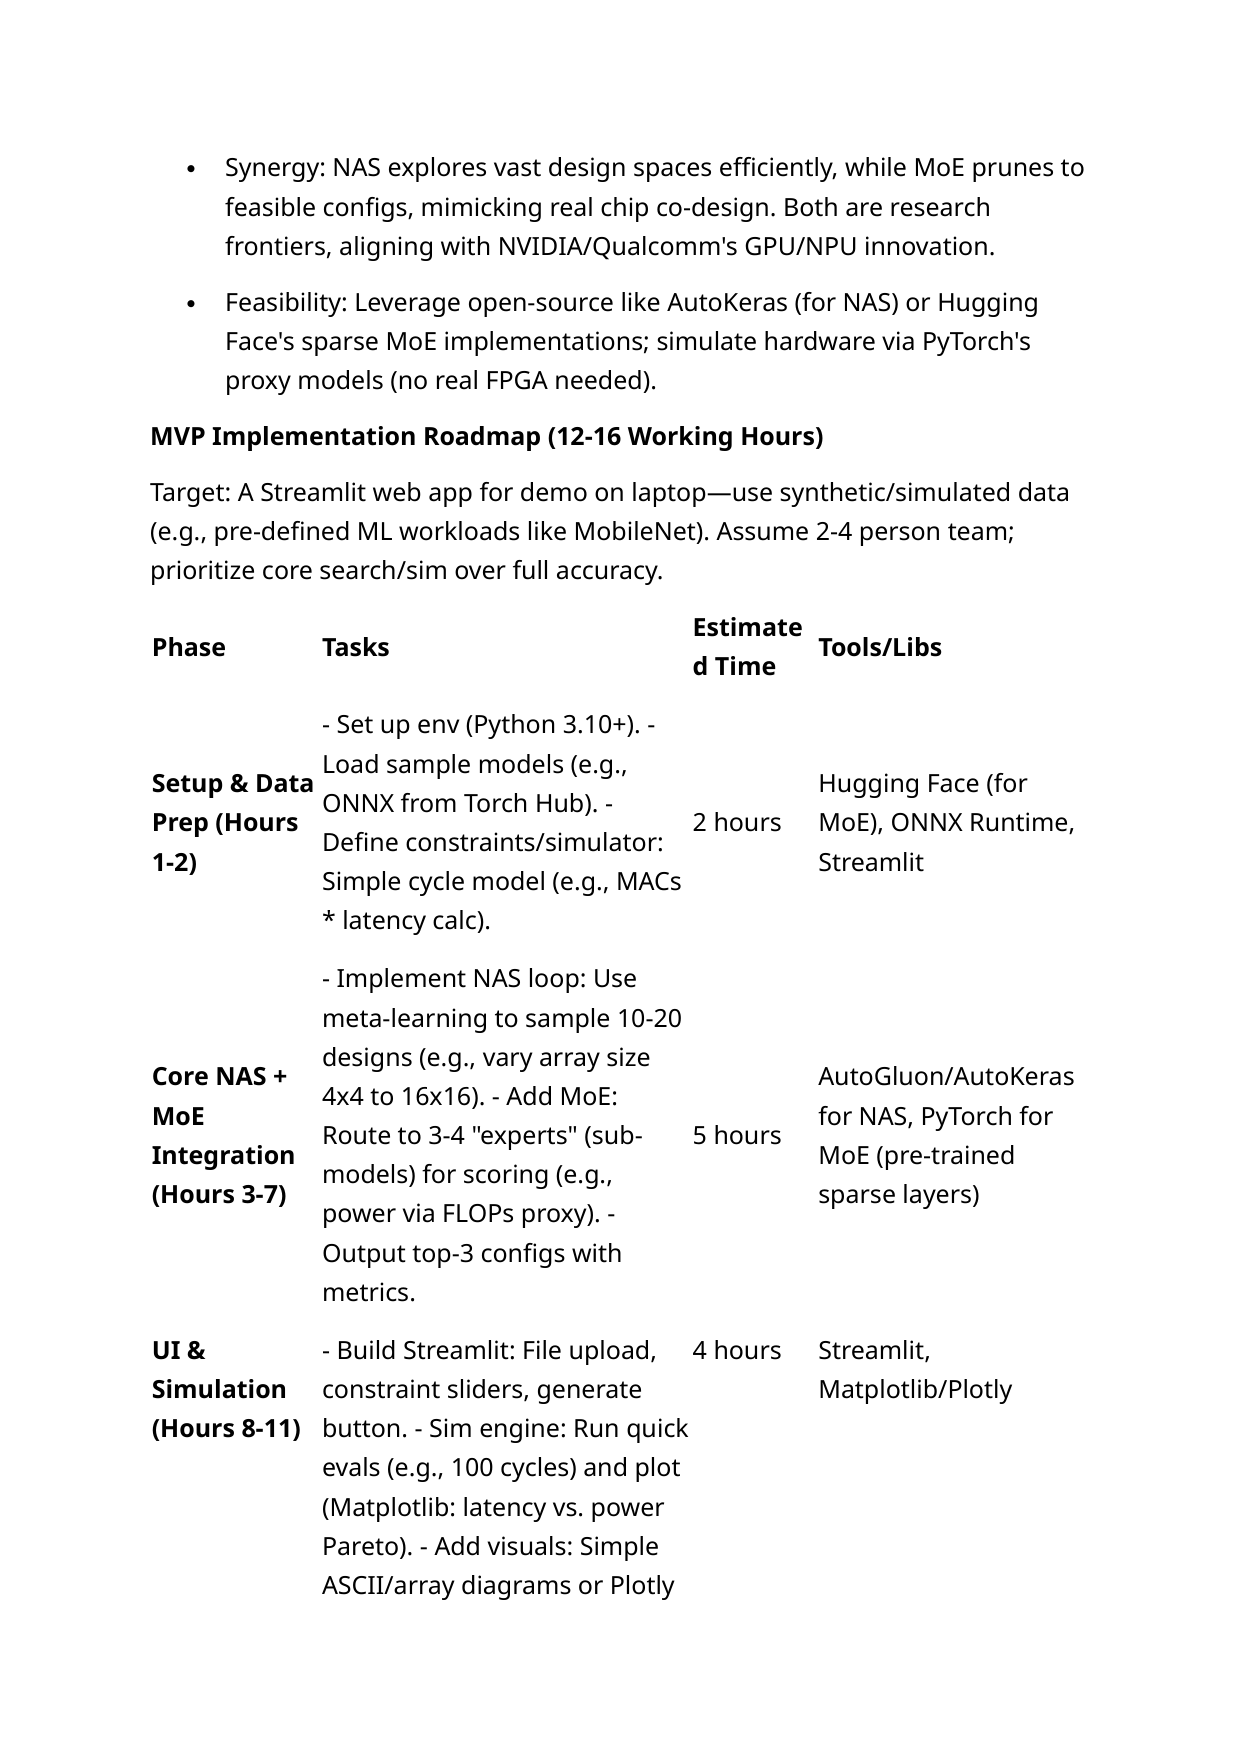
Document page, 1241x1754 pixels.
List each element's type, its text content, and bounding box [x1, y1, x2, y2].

table_cell Core NAS + MoE Integration (Hours 3-7) [150, 960, 320, 1331]
table_cell 5 hours [691, 960, 817, 1331]
table_cell 2 hours [691, 706, 817, 959]
table_header Estimated Time [691, 608, 817, 706]
table_header Phase [150, 608, 320, 706]
table_cell - Set up env (Python 3.10+). - Load sample models (e.g., ONNX from Torch Hub). - Define constraints/simulator: Simple cycle model (e.g., MACs * latency calc). [320, 706, 691, 959]
table_cell UI & Simulation (Hours 8-11) [150, 1331, 320, 1603]
table_cell 4 hours [691, 1331, 817, 1603]
table_cell AutoGluon/AutoKeras for NAS, PyTorch for MoE (pre-trained sparse layers) [817, 960, 1090, 1331]
table_cell Setup & Data Prep (Hours 1-2) [150, 706, 320, 959]
list Synergy: NAS explores vast design spaces efficiently, while MoE prunes to feasible configs, mimicking real chip co-design. Both are research frontiers, aligning with NVIDIA/Qualcomm's GPU/NPU innovation. [187, 150, 1090, 262]
text Target: A Streamlit web app for demo on laptop—use synthetic/simulated data (e.g., pre-defined ML workloads like MobileNet). Assume 2-4 person team; prioritize core search/sim over full accuracy. [150, 474, 1090, 587]
text MVP Implementation Roadmap (12-16 Working Hours) [150, 418, 1090, 452]
list Feasibility: Leverage open-source like AutoKeras (for NAS) or Hugging Face's sparse MoE implementations; simulate hardware via PyTorch's proxy models (no real FPGA needed). [187, 284, 1090, 397]
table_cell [320, 1331, 691, 1603]
table_cell - Implement NAS loop: Use meta-learning to sample 10-20 designs (e.g., vary array size 4x4 to 16x16). - Add MoE: Route to 3-4 "experts" (sub-models) for scoring (e.g., power via FLOPs proxy). - Output top-3 configs with metrics. [320, 960, 691, 1331]
table_header Tools/Libs [817, 608, 1090, 706]
table_cell Streamlit, Matplotlib/Plotly [817, 1331, 1090, 1603]
table_cell Hugging Face (for MoE), ONNX Runtime, Streamlit [817, 706, 1090, 959]
table_header Tasks [320, 608, 691, 706]
